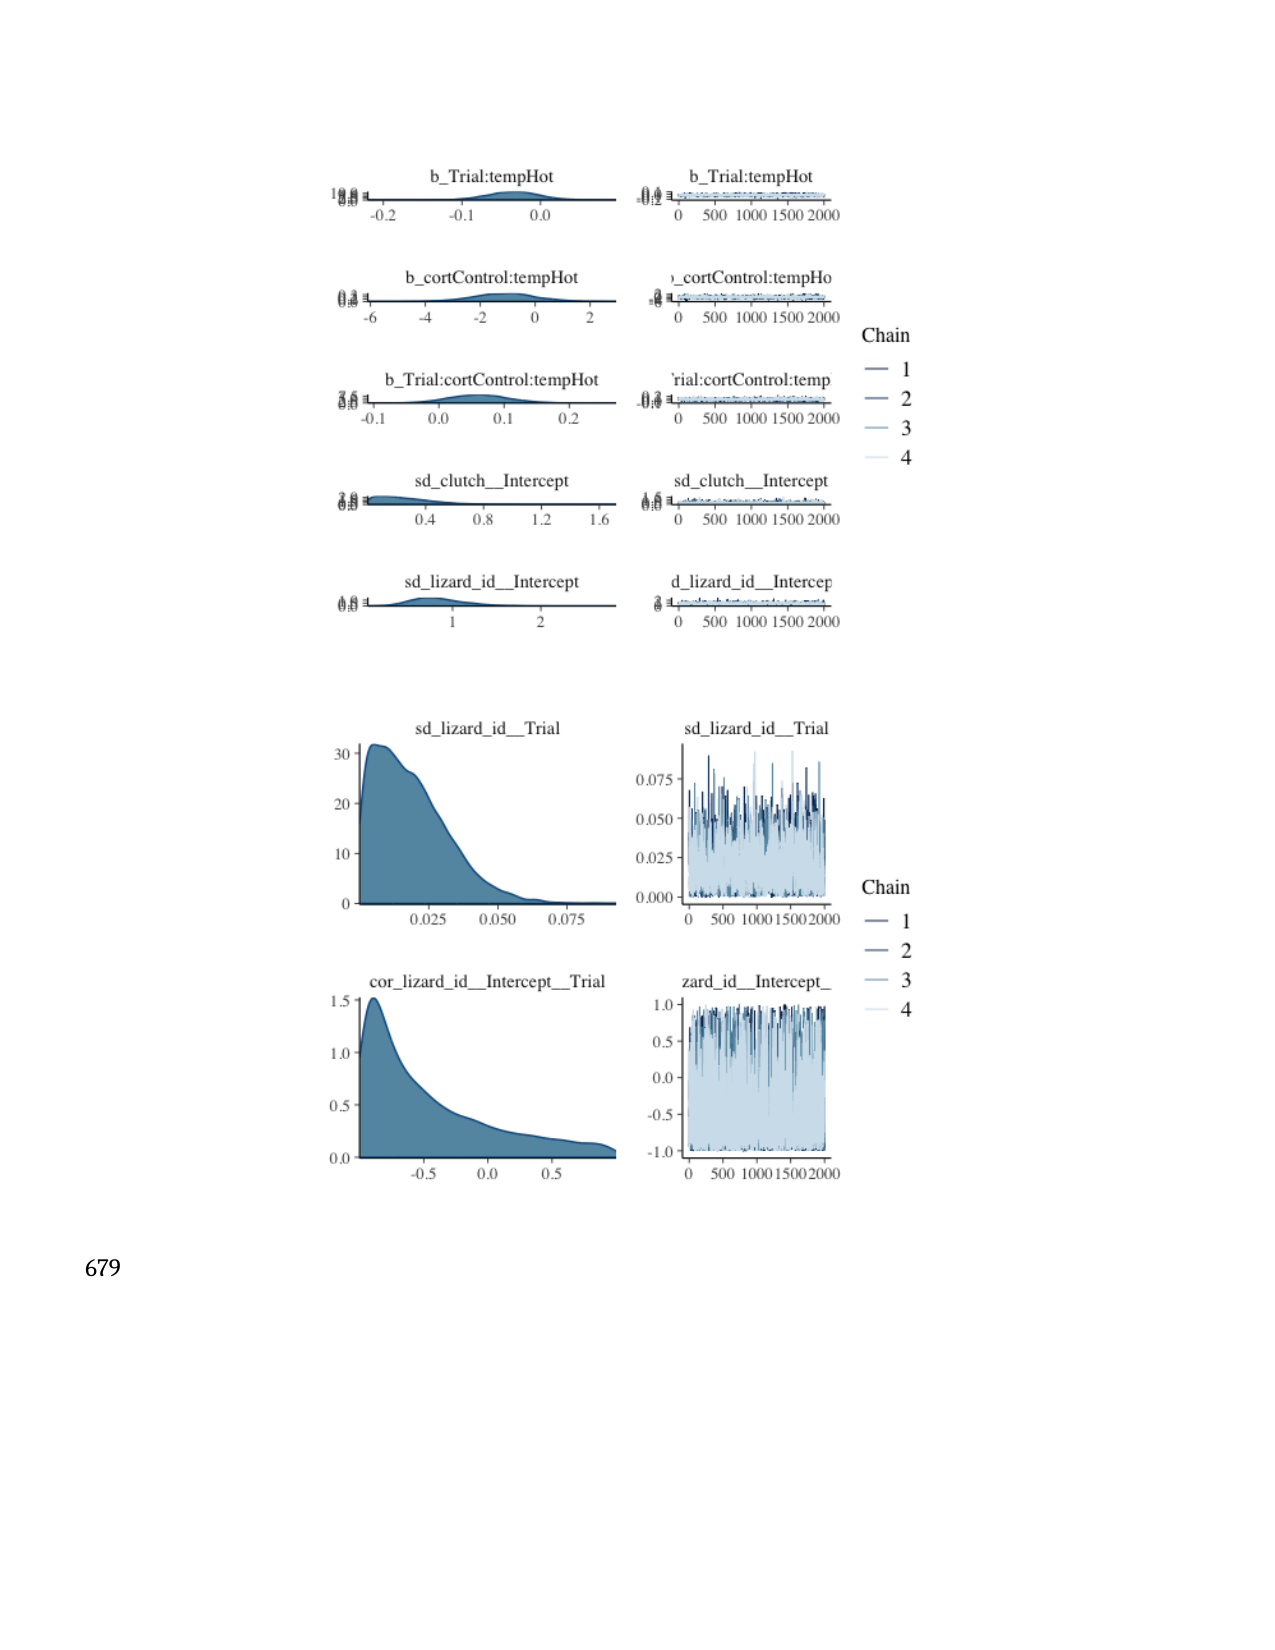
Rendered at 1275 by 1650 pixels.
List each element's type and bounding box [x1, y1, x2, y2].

table_cell [139, 702, 1114, 1254]
picture [320, 702, 933, 1192]
picture [320, 150, 933, 640]
table_cell [139, 150, 1114, 702]
